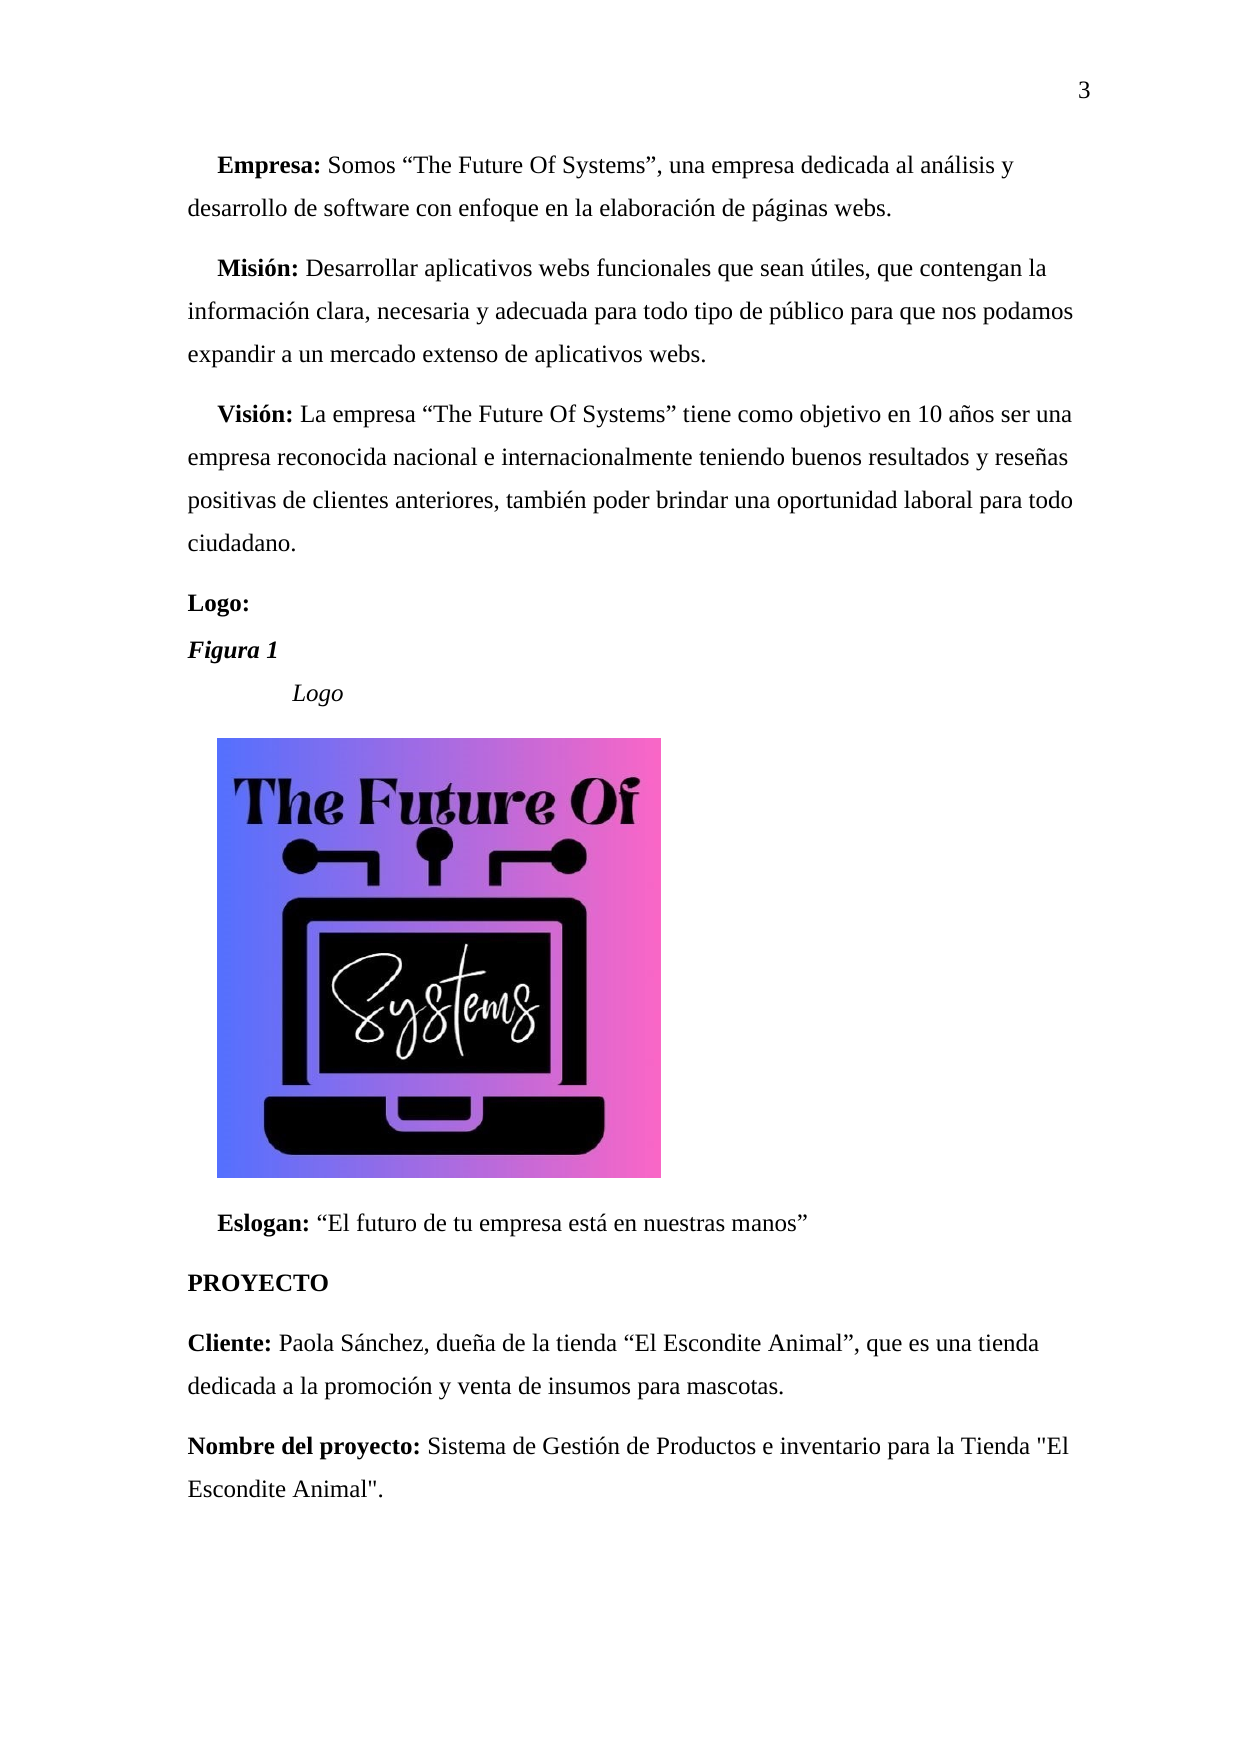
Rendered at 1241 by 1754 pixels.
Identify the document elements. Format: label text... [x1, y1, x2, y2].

text PROYECTO [187, 1268, 1090, 1297]
subtitle Logo: [187, 588, 1090, 617]
text Nombre del proyecto: Sistema de Gestión de Productos e inventario para la Tienda "El Escondite Animal". [187, 1431, 1090, 1503]
text Misión: Desarrollar aplicativos webs funcionales que sean útiles, que contengan la información clara, necesaria y adecuada para todo tipo de público para que nos podamos expandir a un mercado extenso de aplicativos webs. [187, 253, 1090, 368]
list Logo [262, 678, 1090, 707]
subtitle Figura 1 [187, 635, 1090, 664]
text Empresa: Somos “The Future Of Systems”, una empresa dedicada al análisis y desarrollo de software con enfoque en la elaboración de páginas webs. [187, 150, 1090, 222]
text Eslogan: “El futuro de tu empresa está en nuestras manos” [187, 1208, 1090, 1237]
picture [217, 738, 661, 1178]
text Cliente: Paola Sánchez, dueña de la tienda “El Escondite Animal”, que es una tienda dedicada a la promoción y venta de insumos para mascotas. [187, 1328, 1090, 1400]
text Visión: La empresa “The Future Of Systems” tiene como objetivo en 10 años ser una empresa reconocida nacional e internacionalmente teniendo buenos resultados y reseñas positivas de clientes anteriores, también poder brindar una oportunidad laboral para todo ciudadano. [187, 399, 1090, 557]
